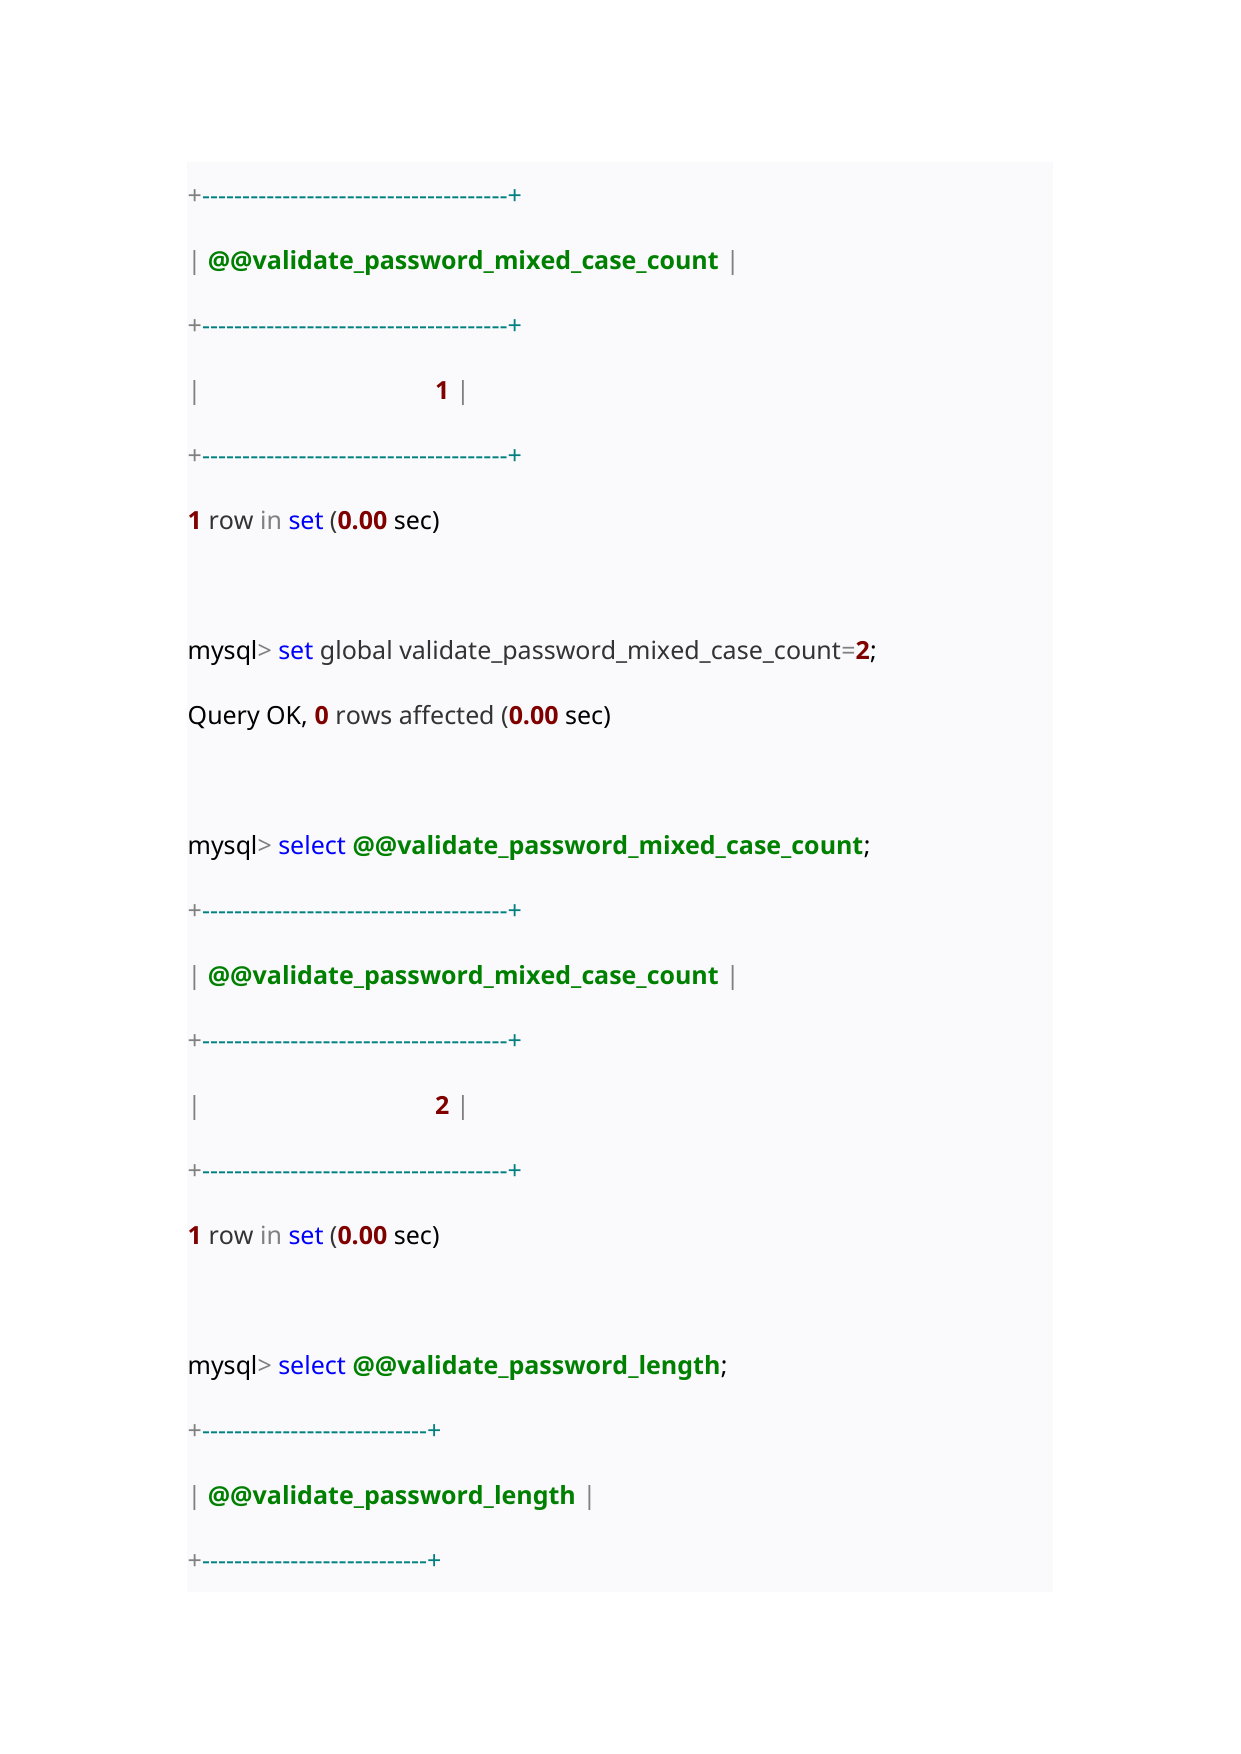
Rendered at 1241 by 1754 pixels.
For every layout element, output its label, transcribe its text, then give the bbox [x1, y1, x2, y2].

text +--------------------------------------+ [187, 877, 1053, 942]
text | @@validate_password_mixed_case_count | [187, 227, 1053, 292]
text +--------------------------------------+ [187, 1007, 1053, 1072]
text 1 row in set (0.00 sec) [187, 487, 1053, 552]
text | @@validate_password_mixed_case_count | [187, 942, 1053, 1007]
text +--------------------------------------+ [187, 292, 1053, 357]
text +----------------------------+ [187, 1527, 1053, 1592]
text +----------------------------+ [187, 1397, 1053, 1462]
text mysql> select @@validate_password_mixed_case_count; [187, 812, 1053, 877]
text mysql> set global validate_password_mixed_case_count=2; [187, 617, 1053, 682]
text +--------------------------------------+ [187, 1137, 1053, 1202]
text | 2 | [187, 1072, 1053, 1137]
text | 1 | [187, 357, 1053, 422]
text Query OK, 0 rows affected (0.00 sec) [187, 682, 1053, 747]
text +--------------------------------------+ [187, 422, 1053, 487]
text mysql> select @@validate_password_length; [187, 1332, 1053, 1397]
text +--------------------------------------+ [187, 162, 1053, 227]
text 1 row in set (0.00 sec) [187, 1202, 1053, 1267]
text | @@validate_password_length | [187, 1462, 1053, 1527]
